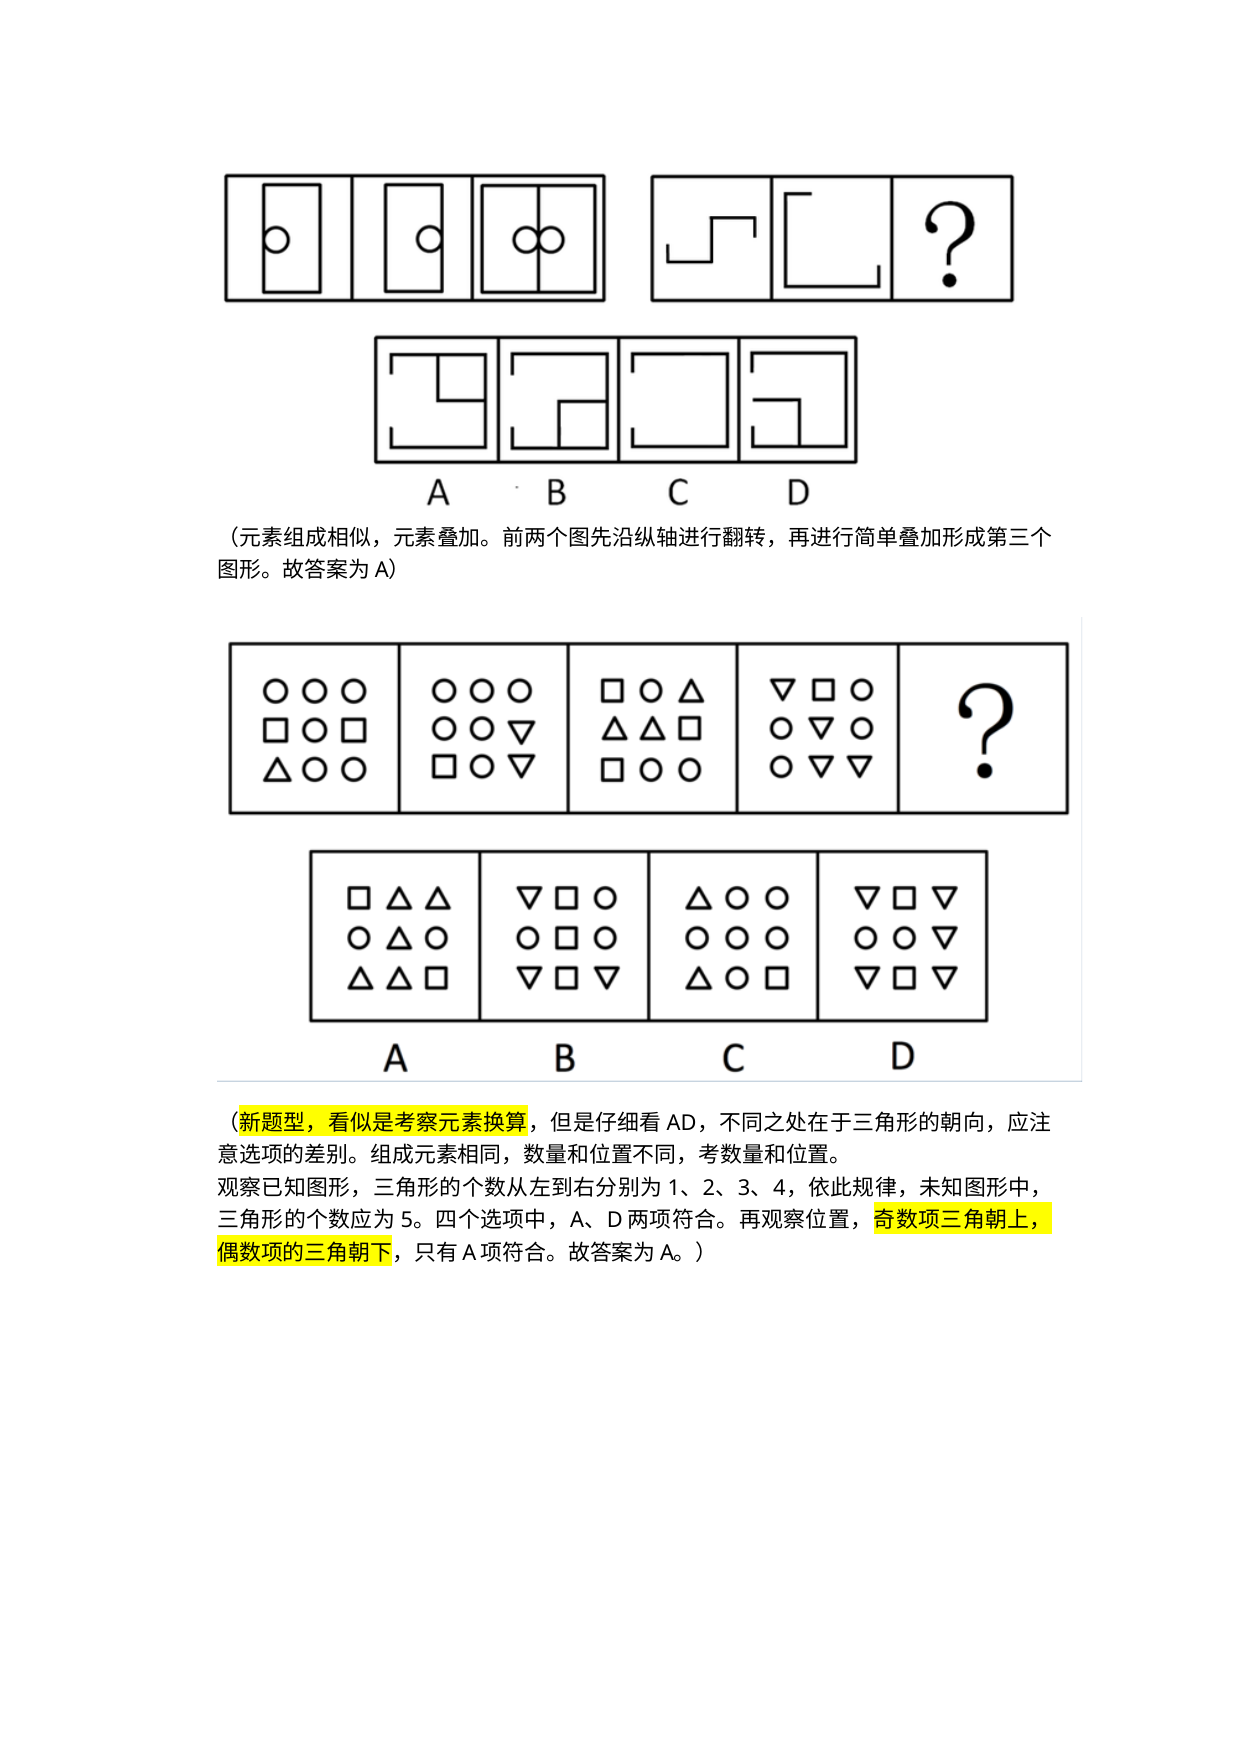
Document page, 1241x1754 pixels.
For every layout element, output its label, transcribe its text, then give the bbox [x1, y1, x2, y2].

picture [217, 617, 1083, 1082]
text （元素组成相似，元素叠加。前两个图先沿纵轴进行翻转，再进行简单叠加形成第三个图形。故答案为A） [217, 519, 1053, 584]
picture [217, 162, 1018, 508]
text 观察已知图形，三角形的个数从左到右分别为1、2、3、4，依此规律，未知图形中，三角形的个数应为5。四个选项中，A、D两项符合。再观察位置，奇数项三角朝上，偶数项的三角朝下，只有A项符合。故答案为A。） [217, 1169, 1053, 1299]
text （新题型，看似是考察元素换算，但是仔细看AD，不同之处在于三角形的朝向，应注意选项的差别。组成元素相同，数量和位置不同，考数量和位置。 [217, 1104, 1053, 1169]
